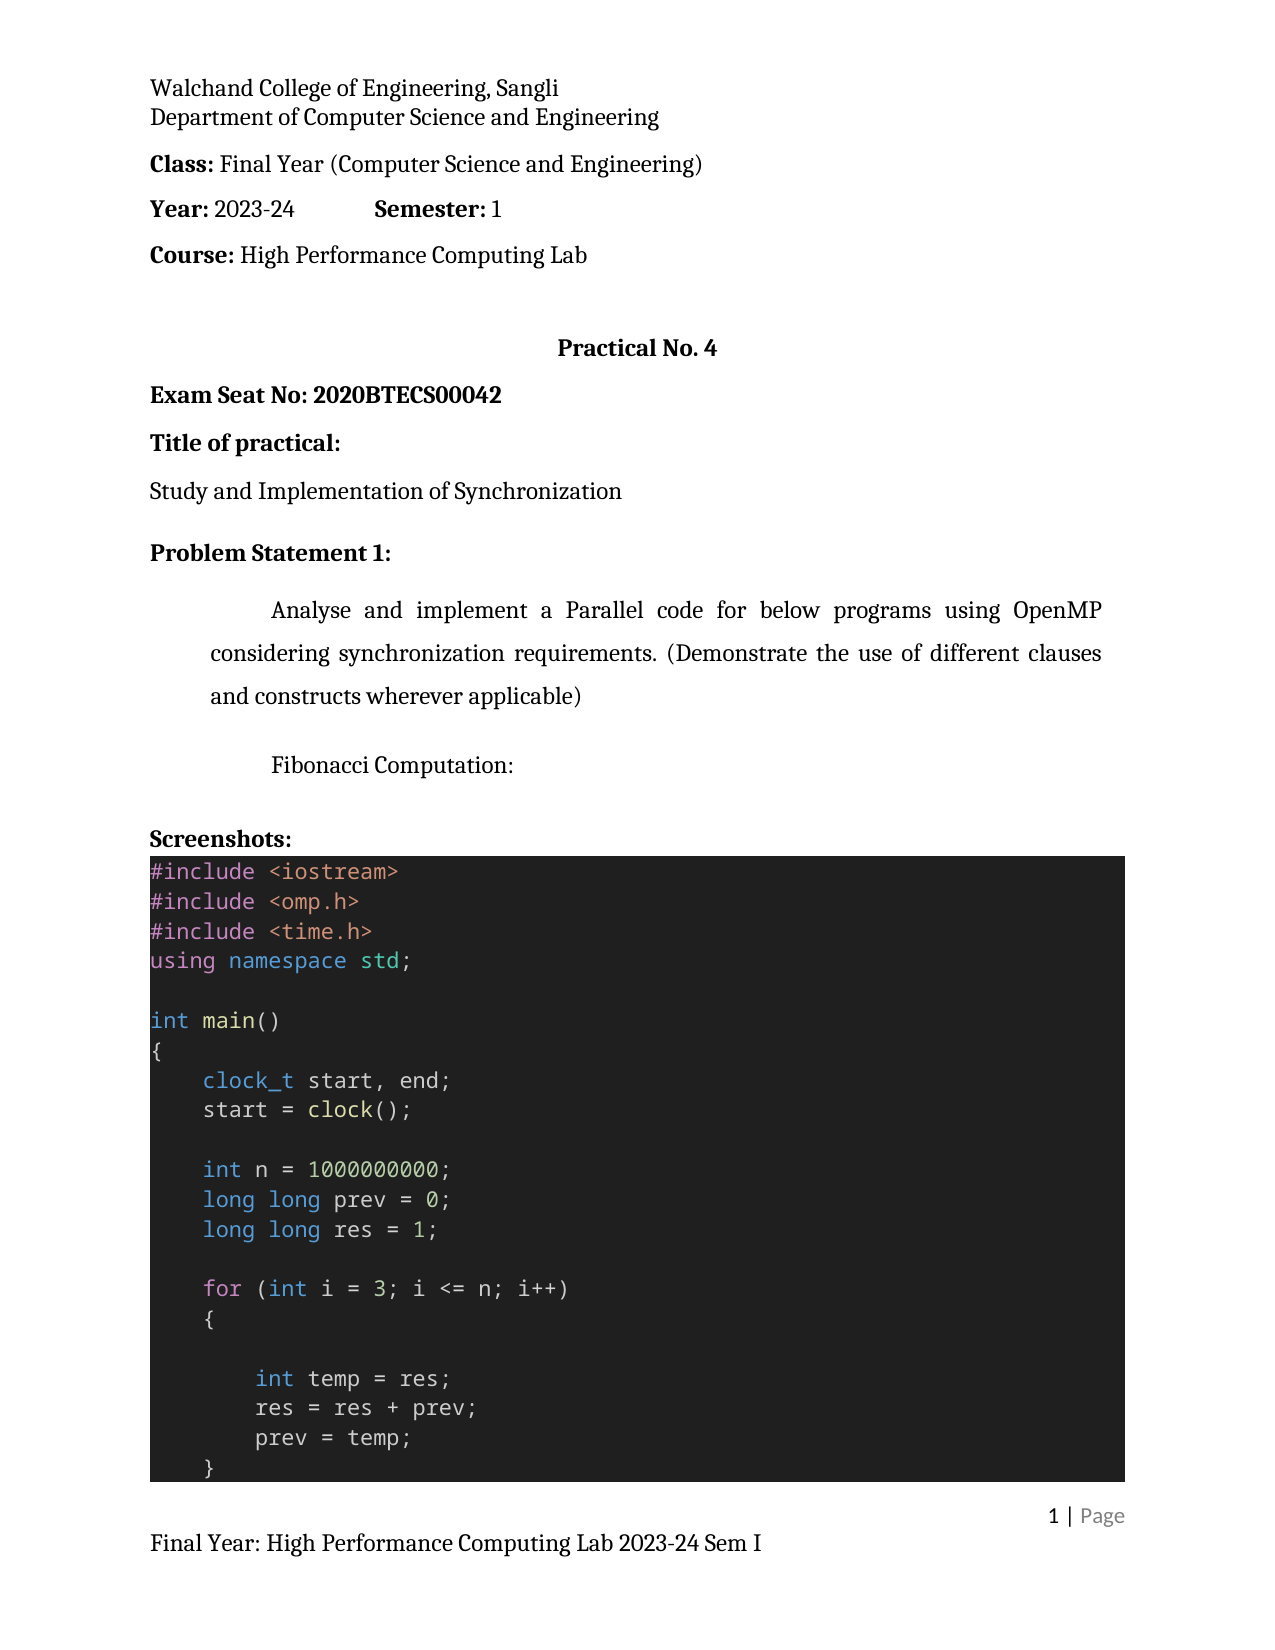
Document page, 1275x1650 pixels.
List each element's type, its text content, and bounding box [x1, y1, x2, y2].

text } [150, 1452, 1125, 1482]
text int temp = res; [150, 1363, 1125, 1392]
text start = clock(); [150, 1094, 1125, 1124]
text { [150, 1303, 1125, 1333]
text Title of practical: [150, 429, 1125, 458]
text Course: High Performance Computing Lab [150, 241, 1125, 269]
text Problem Statement 1: [150, 539, 1125, 568]
subtitle Fibonacci Computation: [210, 751, 1103, 780]
text Class: Final Year (Computer Science and Engineering) [150, 150, 1125, 179]
text int n = 1000000000; [150, 1154, 1125, 1184]
text long long prev = 0; [150, 1184, 1125, 1214]
text int main() [150, 1005, 1125, 1035]
text Practical No. 4 [150, 334, 1125, 362]
text Exam Seat No: 2020BTECS00042 [150, 381, 1125, 410]
text #include <omp.h> [150, 886, 1125, 916]
text using namespace std; [150, 946, 1125, 975]
text #include <time.h> [150, 916, 1125, 946]
text Study and Implementation of Synchronization [150, 477, 1125, 506]
text long long res = 1; [150, 1214, 1125, 1243]
text { [150, 1035, 1125, 1065]
subtitle Analyse and implement a Parallel code for below programs using OpenMP considering synchronization requirements. (Demonstrate the use of different clauses and constructs wherever applicable) [210, 596, 1103, 711]
text clock_t start, end; [150, 1065, 1125, 1094]
text Year: 2023-24 Semester: 1 [150, 195, 1125, 224]
text prev = temp; [150, 1422, 1125, 1452]
text Screenshots: [150, 825, 1125, 854]
text for (int i = 3; i <= n; i++) [150, 1273, 1125, 1303]
text res = res + prev; [150, 1392, 1125, 1422]
text #include <iostream> [150, 856, 1125, 886]
